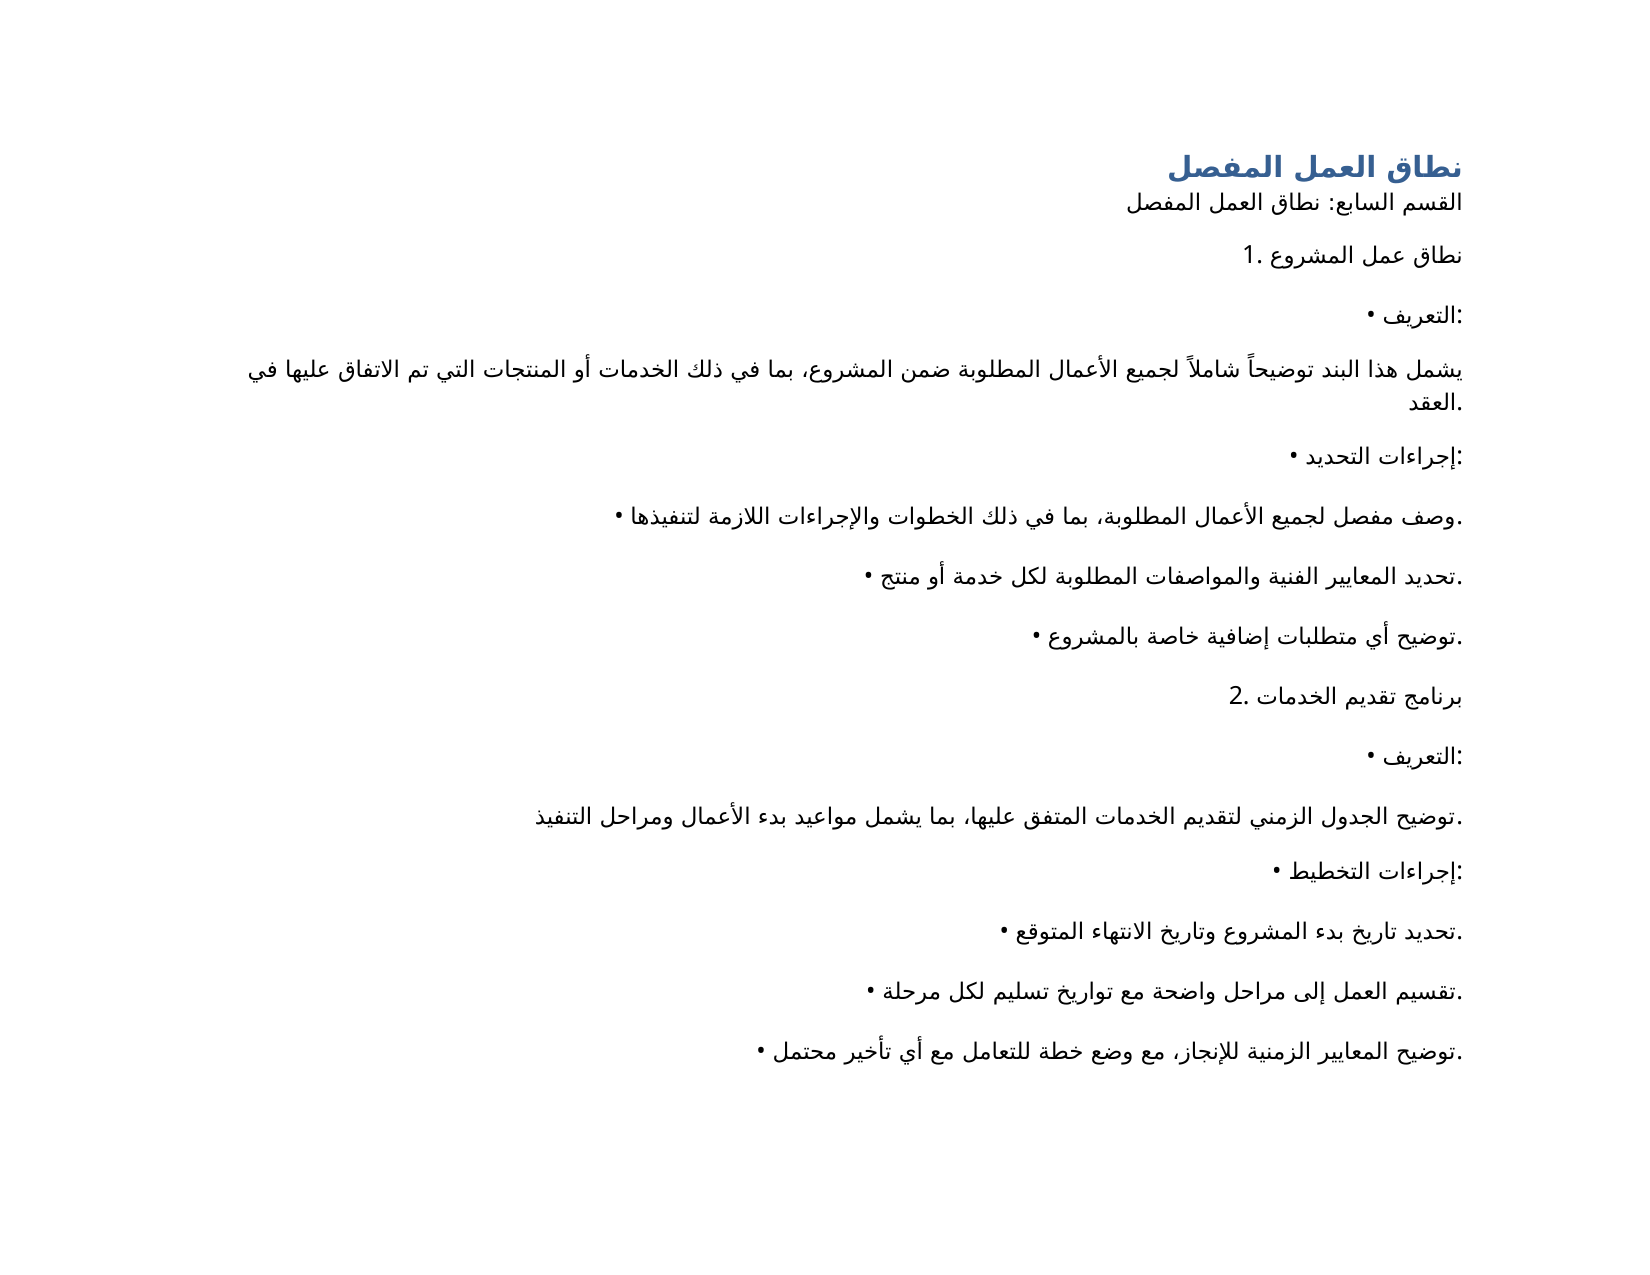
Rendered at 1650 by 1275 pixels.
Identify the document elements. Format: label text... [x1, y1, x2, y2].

text • توضيح المعايير الزمنية للإنجاز، مع وضع خطة للتعامل مع أي تأخير محتمل. [212, 1033, 1462, 1067]
text • إجراءات التخطيط: [212, 853, 1462, 887]
text • تحديد تاريخ بدء المشروع وتاريخ الانتهاء المتوقع. [212, 913, 1462, 947]
text يشمل هذا البند توضيحاً شاملاً لجميع الأعمال المطلوبة ضمن المشروع، بما في ذلك الخدمات أو المنتجات التي تم الاتفاق عليها في العقد. [187, 356, 1462, 417]
subtitle نطاق العمل المفصل [187, 150, 1462, 184]
text 1. نطاق عمل المشروع [212, 236, 1462, 271]
text • تقسيم العمل إلى مراحل واضحة مع تواريخ تسليم لكل مرحلة. [212, 973, 1462, 1007]
text القسم السابع: نطاق العمل المفصل [187, 189, 1462, 216]
text • توضيح أي متطلبات إضافية خاصة بالمشروع. [212, 618, 1462, 652]
text • وصف مفصل لجميع الأعمال المطلوبة، بما في ذلك الخطوات والإجراءات اللازمة لتنفيذها. [212, 498, 1462, 532]
text • التعريف: [212, 738, 1462, 772]
text توضيح الجدول الزمني لتقديم الخدمات المتفق عليها، بما يشمل مواعيد بدء الأعمال ومراحل التنفيذ. [187, 798, 1462, 832]
text • تحديد المعايير الفنية والمواصفات المطلوبة لكل خدمة أو منتج. [212, 558, 1462, 592]
text • إجراءات التحديد: [212, 438, 1462, 472]
text • التعريف: [212, 296, 1462, 331]
text 2. برنامج تقديم الخدمات [212, 678, 1462, 712]
